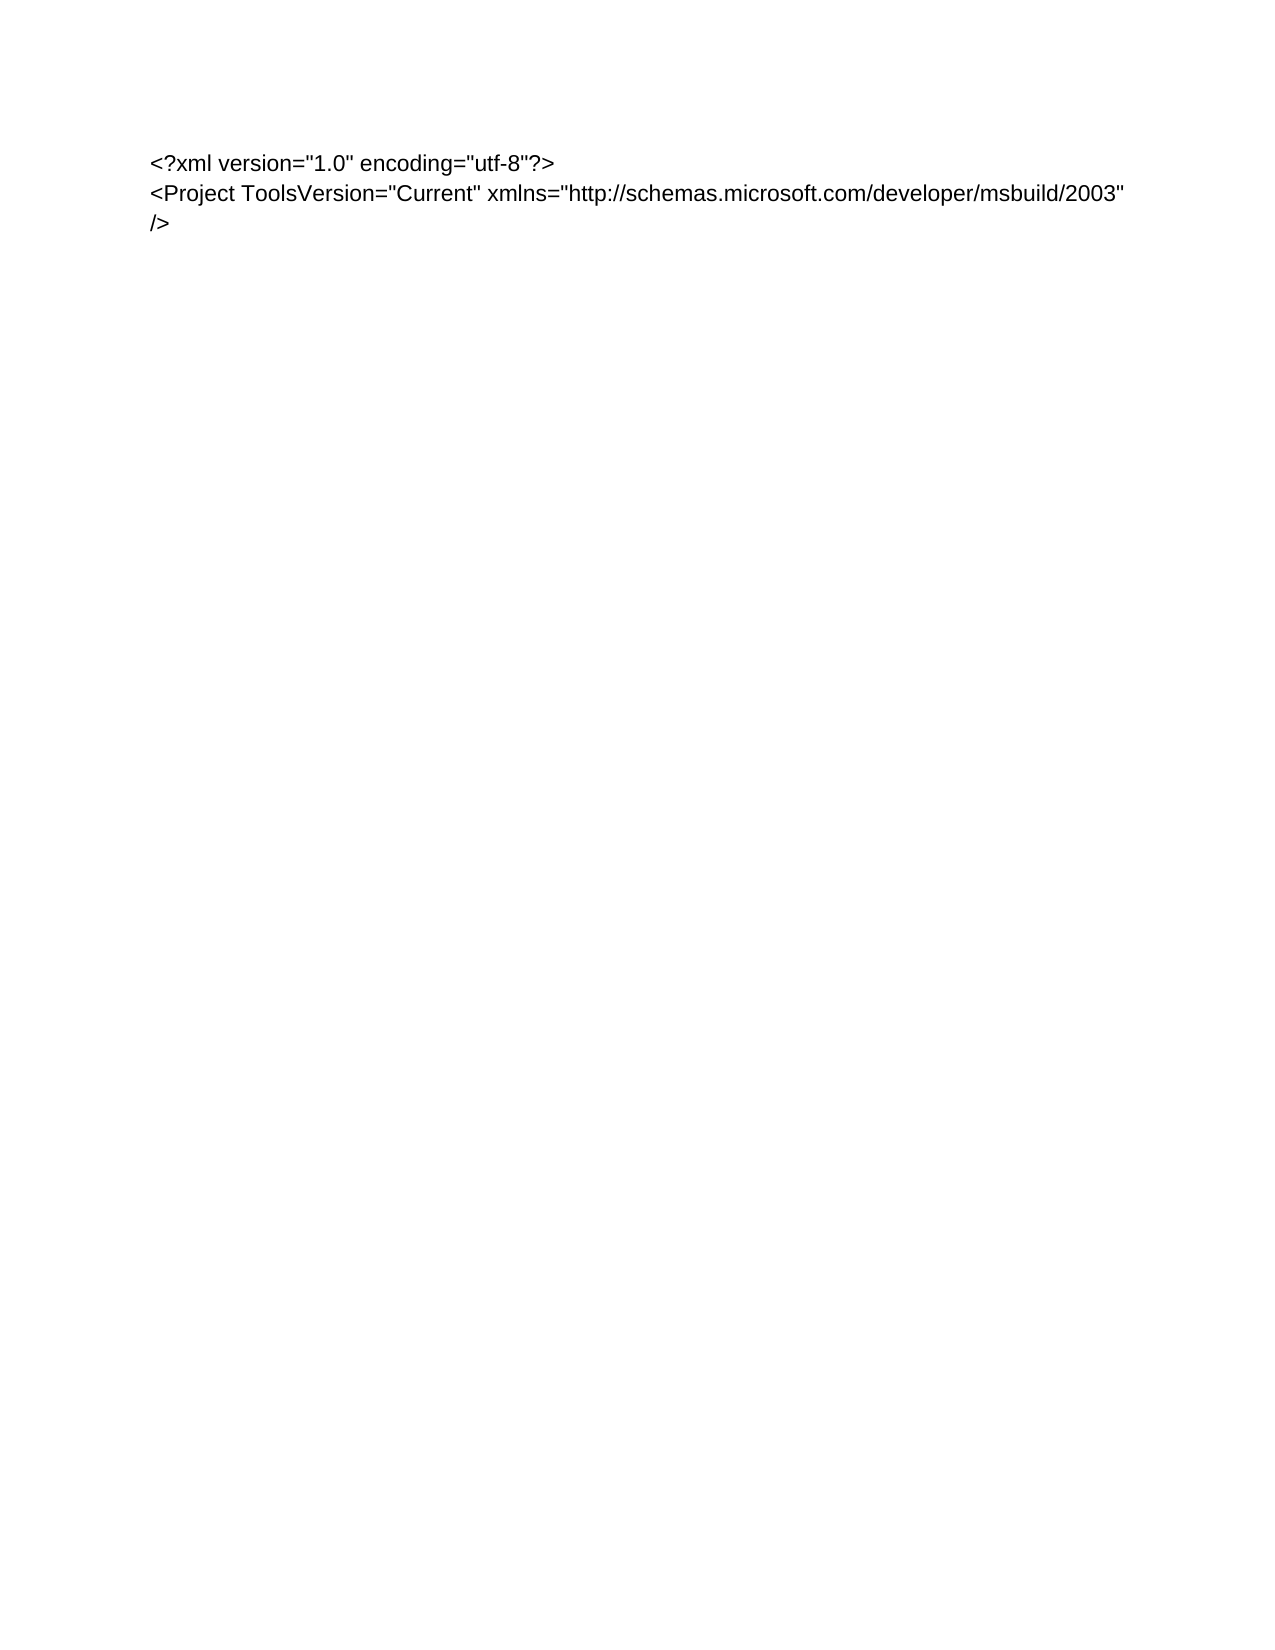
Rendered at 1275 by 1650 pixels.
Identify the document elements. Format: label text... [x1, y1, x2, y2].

text <Project ToolsVersion="Current" xmlns="http://schemas.microsoft.com/developer/msbuild/2003" /> [150, 180, 1125, 237]
text ﻿<?xml version="1.0" encoding="utf-8"?> [150, 150, 1125, 176]
